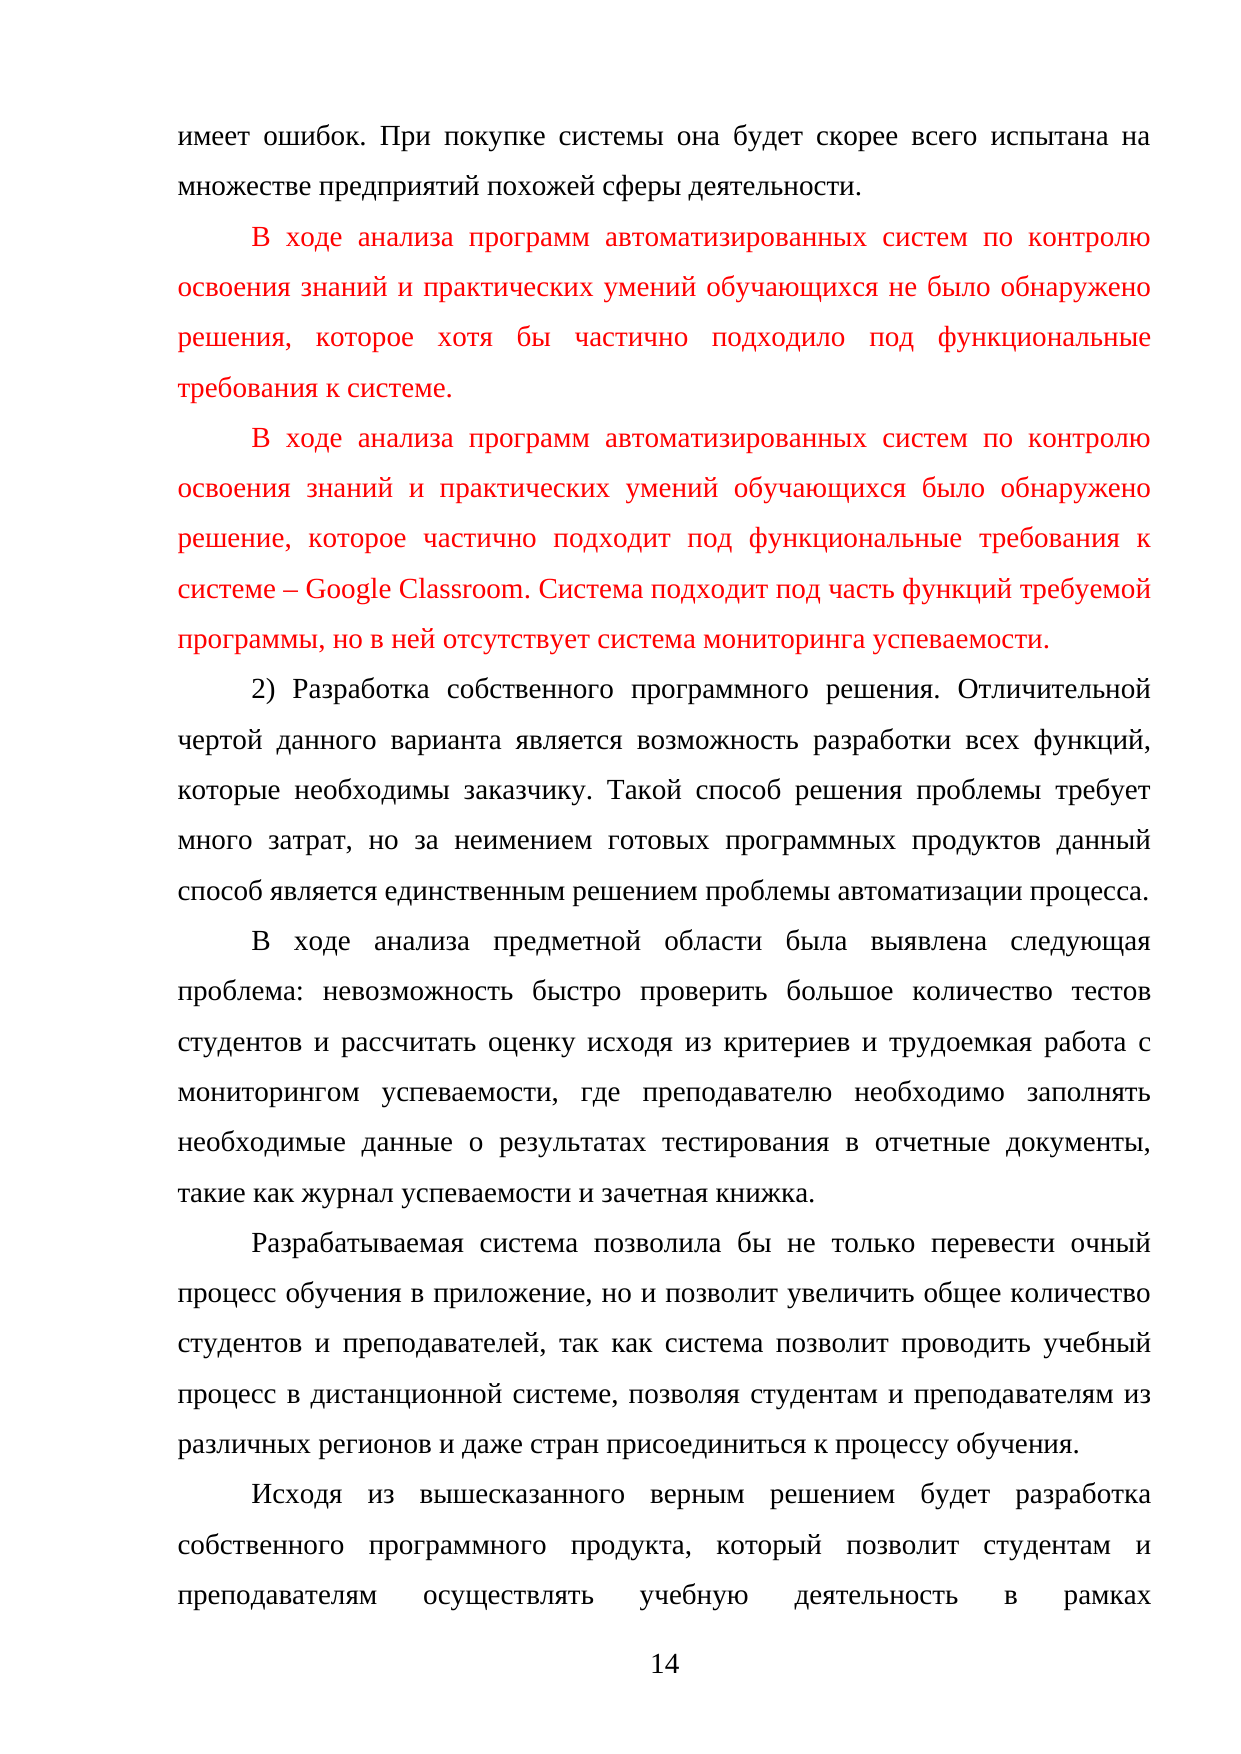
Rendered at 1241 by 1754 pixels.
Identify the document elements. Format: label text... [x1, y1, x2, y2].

text В ходе анализа программ автоматизированных систем по контролю освоения знаний и практических умений обучающихся не было обнаружено решения, которое хотя бы частично подходило под функциональные требования к системе. [177, 219, 1152, 403]
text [177, 118, 1152, 202]
text 2) Разработка собственного программного решения. Отличительной чертой данного варианта является возможность разработки всех функций, которые необходимы заказчику. Такой способ решения проблемы требует много затрат, но за неимением готовых программных продуктов данный способ является единственным решением проблемы автоматизации процесса. [177, 672, 1152, 906]
text В ходе анализа предметной области была выявлена следующая проблема: невозможность быстро проверить большое количество тестов студентов и рассчитать оценку исходя из критериев и трудоемкая работа с мониторингом успеваемости, где преподавателю необходимо заполнять необходимые данные о результатах тестирования в отчетные документы, такие как журнал успеваемости и зачетная книжка. [177, 923, 1152, 1208]
text В ходе анализа программ автоматизированных систем по контролю освоения знаний и практических умений обучающихся было обнаружено решение, которое частично подходит под функциональные требования к системе – Google Classroom. Система подходит под часть функций требуемой программы, но в ней отсутствует система мониторинга успеваемости. [177, 420, 1152, 655]
text Разрабатываемая система позволила бы не только перевести очный процесс обучения в приложение, но и позволит увеличить общее количество студентов и преподавателей, так как система позволит проводить учебный процесс в дистанционной системе, позволяя студентам и преподавателям из различных регионов и даже стран присоединиться к процессу обучения. [177, 1225, 1152, 1460]
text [177, 1477, 1152, 1611]
